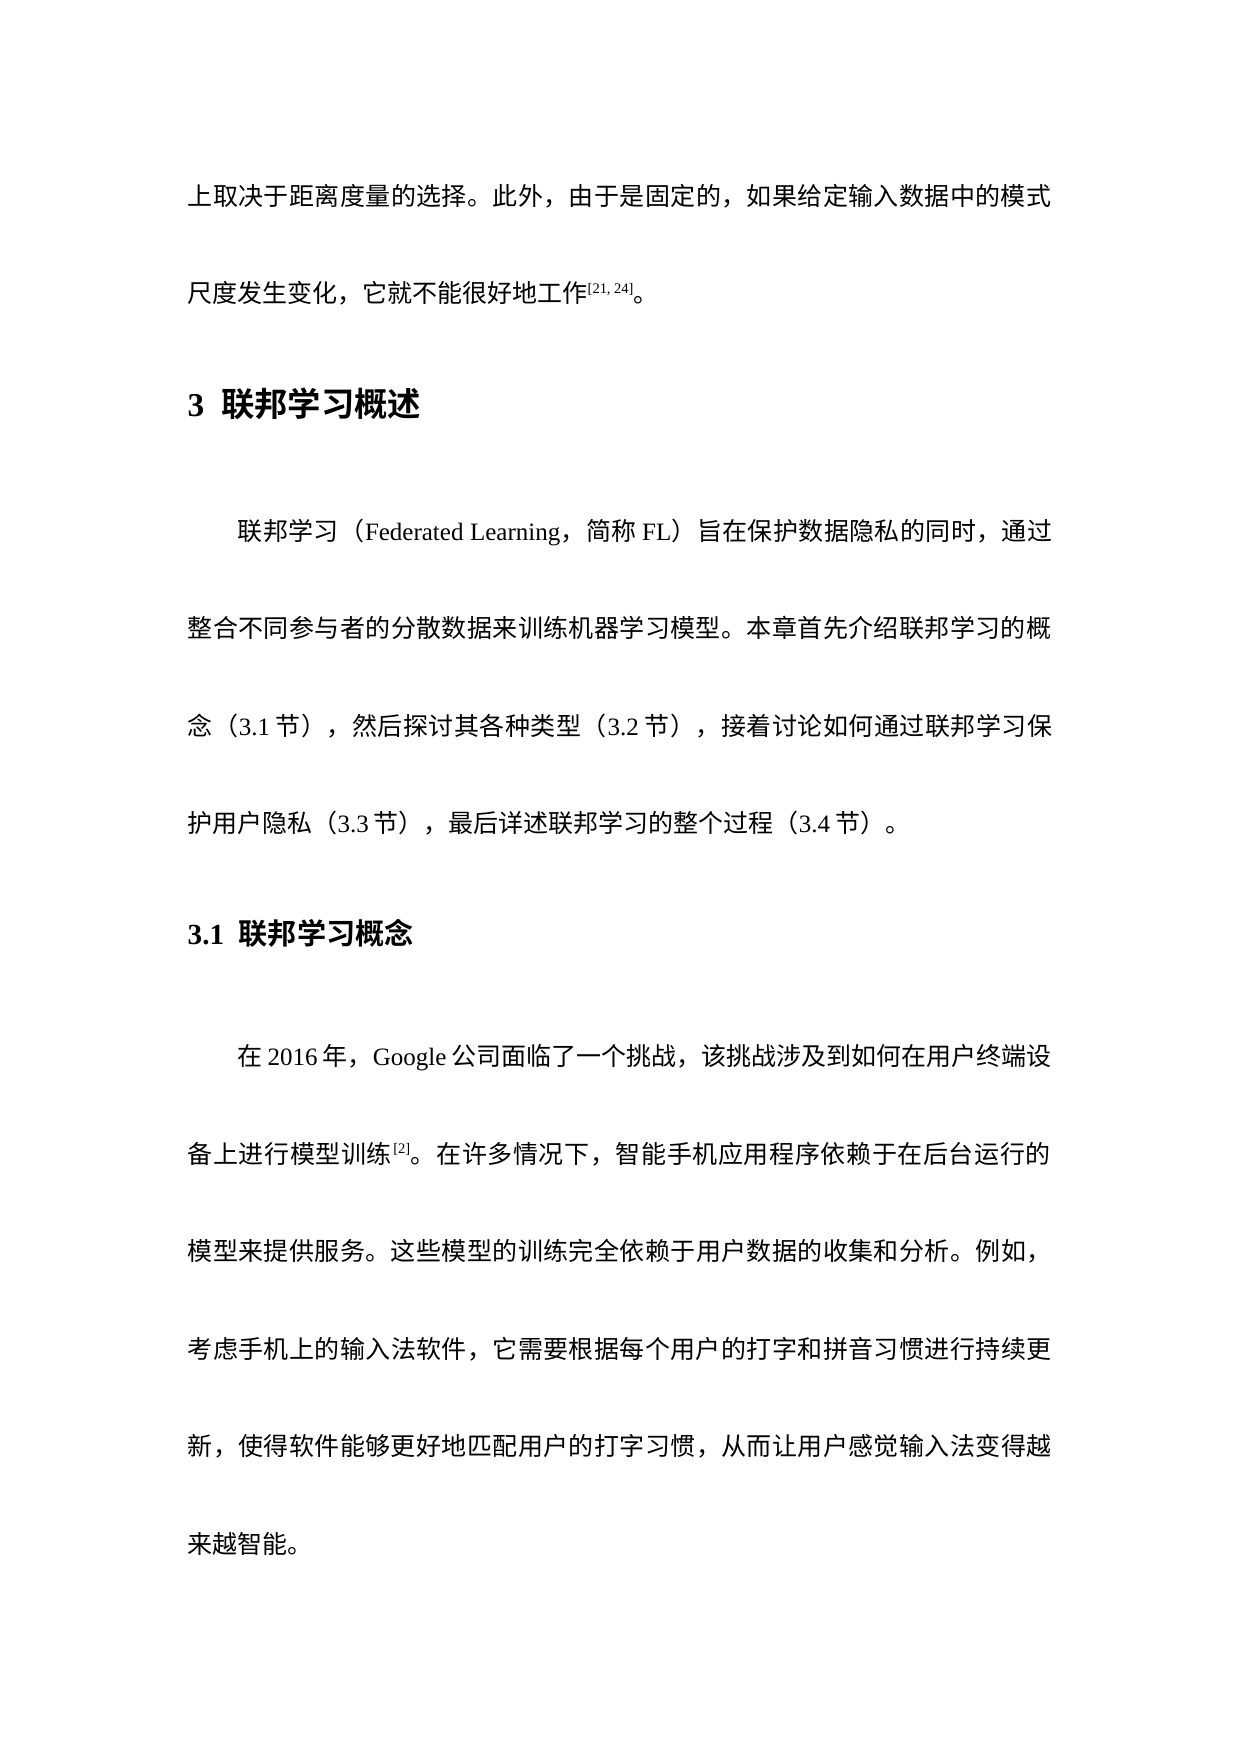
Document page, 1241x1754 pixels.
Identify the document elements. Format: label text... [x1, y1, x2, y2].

text 联邦学习（Federated Learning，简称FL）旨在保护数据隐私的同时，通过整合不同参与者的分散数据来训练机器学习模型。本章首先介绍联邦学习的概念（3.1节），然后探讨其各种类型（3.2节），接着讨论如何通过联邦学习保护用户隐私（3.3节），最后详述联邦学习的整个过程（3.4节）。 [187, 497, 1053, 854]
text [187, 162, 1053, 324]
subtitle 3.1 联邦学习概念 [187, 899, 1053, 964]
subtitle 3 联邦学习概述 [187, 370, 1053, 435]
text 在2016年，Google公司面临了一个挑战，该挑战涉及到如何在用户终端设备上进行模型训练[2]。在许多情况下，智能手机应用程序依赖于在后台运行的模型来提供服务。这些模型的训练完全依赖于用户数据的收集和分析。例如，考虑手机上的输入法软件，它需要根据每个用户的打字和拼音习惯进行持续更新，使得软件能够更好地匹配用户的打字习惯，从而让用户感觉输入法变得越来越智能。 [187, 1022, 1053, 1575]
